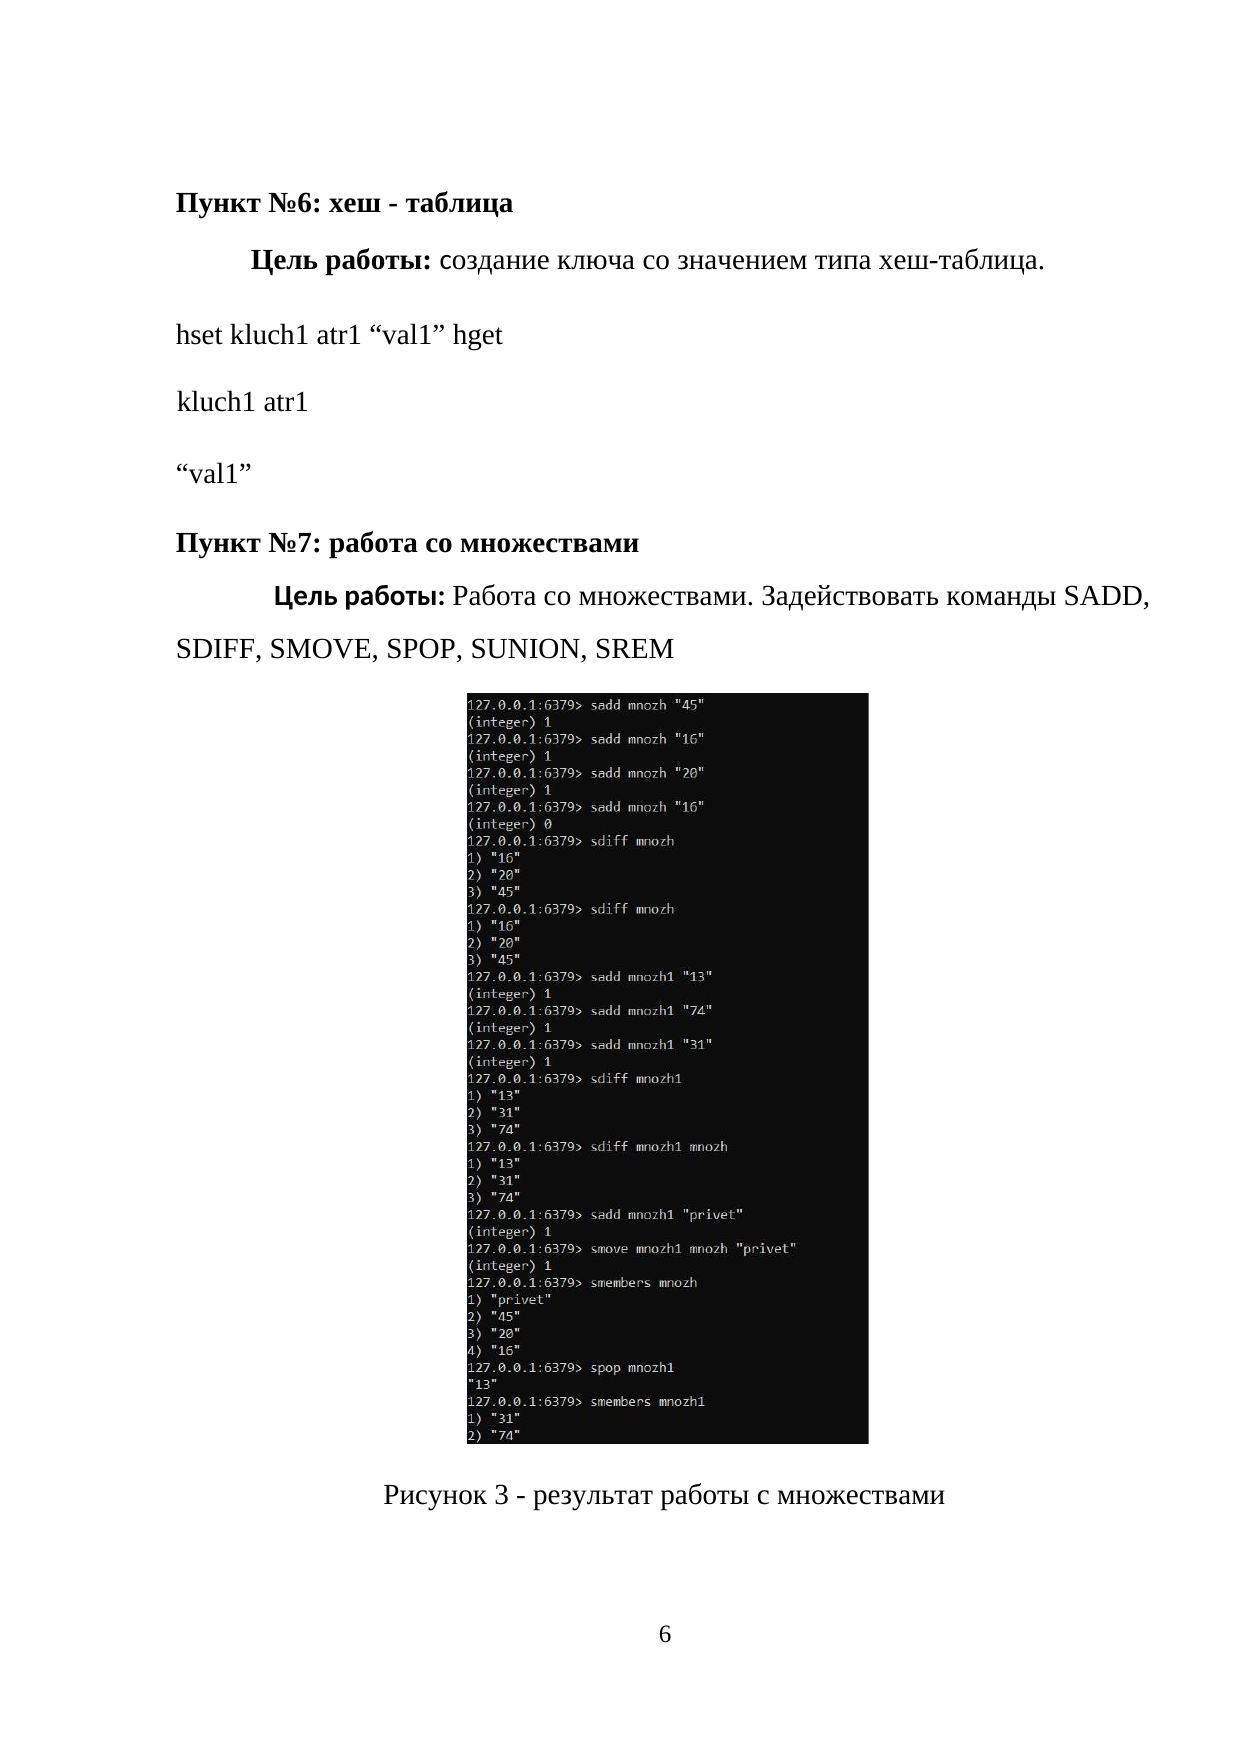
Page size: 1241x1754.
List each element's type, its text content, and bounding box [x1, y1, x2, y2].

picture [467, 693, 869, 1444]
text Цель работы: создание ключа со значением типа хеш-таблица. [251, 241, 1151, 277]
text “val1” [176, 456, 1151, 489]
text SDIFF, SMOVE, SPOP, SUNION, SREM [176, 631, 1151, 664]
subtitle Пункт №7: работа со множествами [176, 525, 1151, 559]
text Рисунок 3 - результат работы с множествами [193, 1477, 1135, 1511]
text hset kluch1 atr1 “val1” hget kluch1 atr1 [176, 317, 504, 417]
subtitle Пункт №6: хеш - таблица [176, 185, 1151, 219]
text Цель работы: Работа со множествами. Задействовать команды SADD, [177, 577, 1150, 612]
